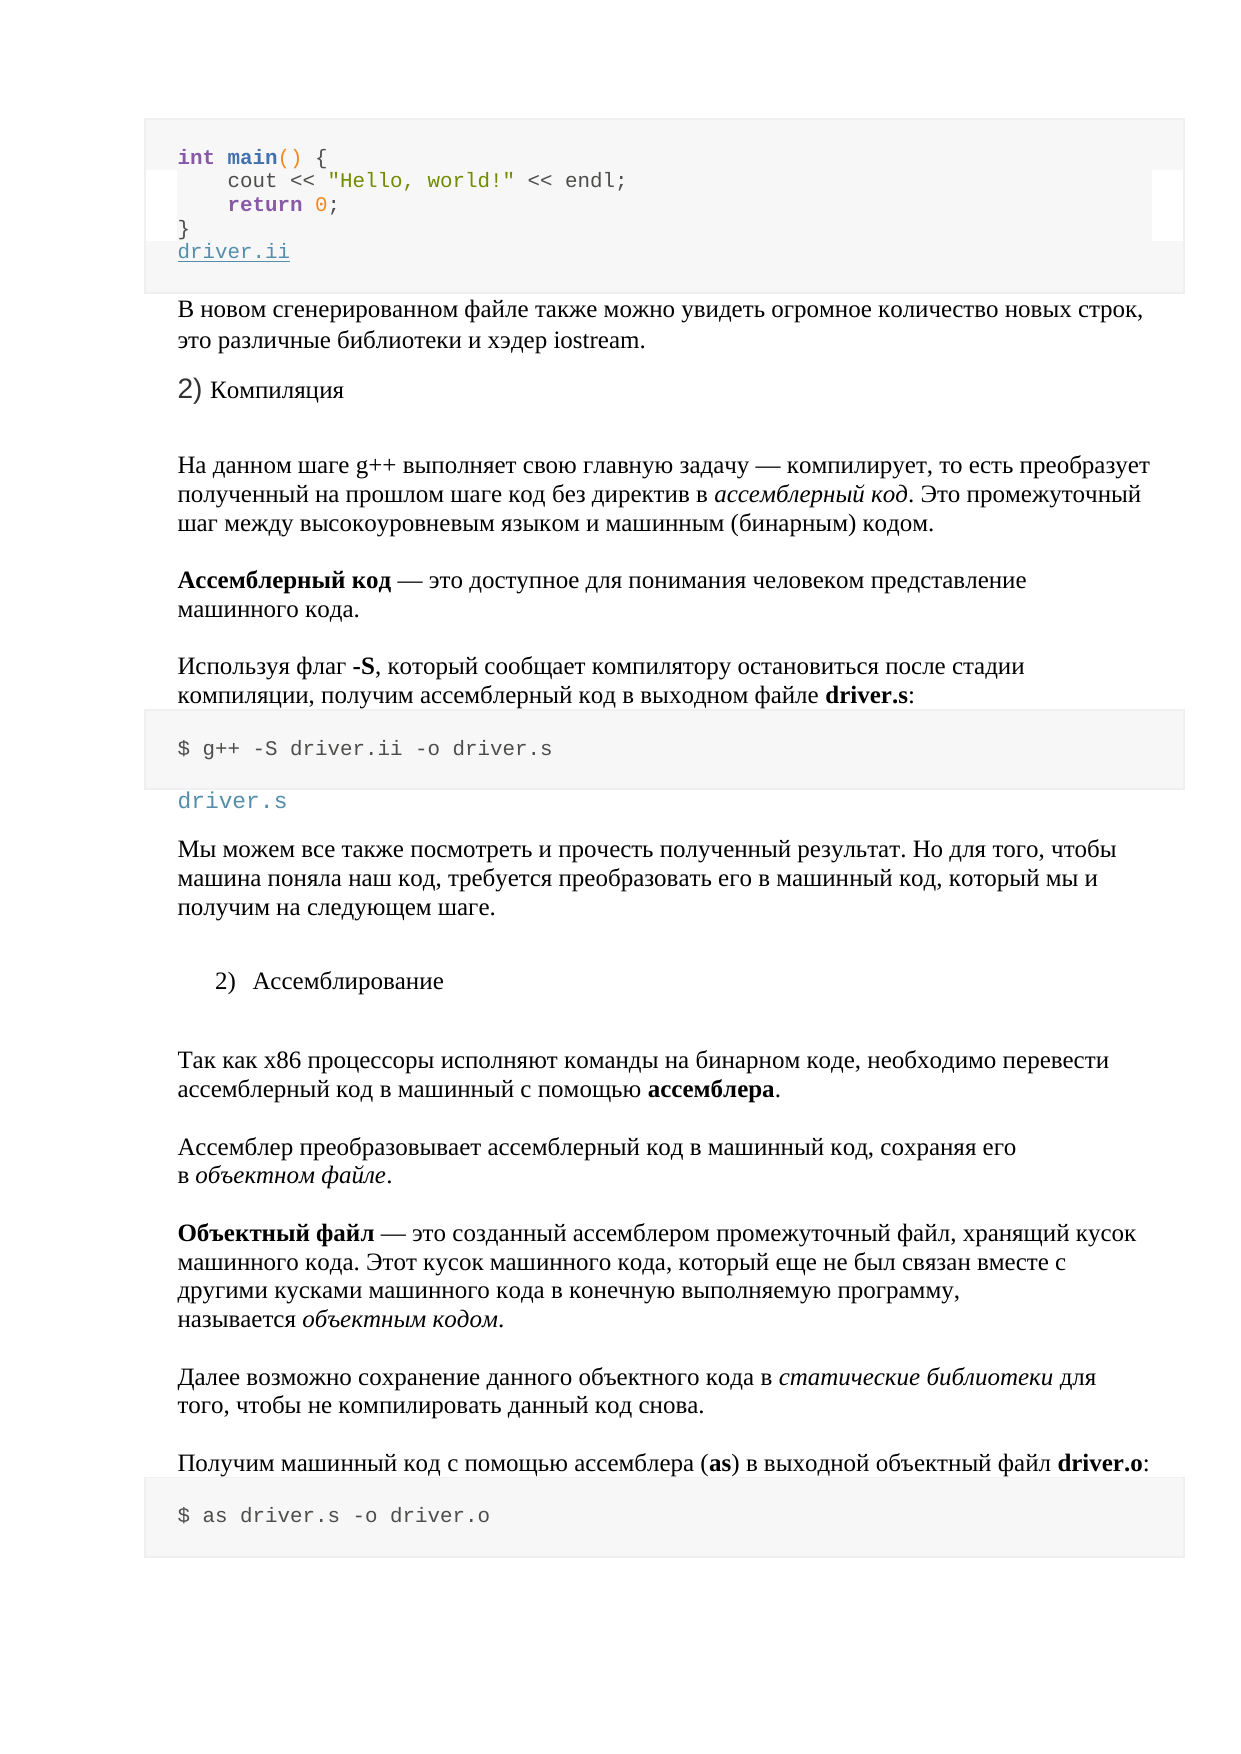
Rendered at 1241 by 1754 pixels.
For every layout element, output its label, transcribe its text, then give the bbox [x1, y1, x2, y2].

text В новом сгенерированном файле также можно увидеть огромное количество новых строк, это различные библиотеки и хэдер iostream. [177, 294, 1152, 353]
text cout << "Hello, world!" << endl; [177, 170, 1152, 194]
subtitle 2) Компиляция [177, 372, 1152, 405]
text Далее возможно сохранение данного объектного кода в статические библиотеки для того, чтобы не компилировать данный код снова. [177, 1362, 1152, 1419]
text Ассемблер преобразовывает ассемблерный код в машинный код, сохраняя его в объектном файле. [177, 1132, 1152, 1218]
text int main() { [146, 120, 1183, 170]
text return 0; [177, 194, 1152, 213]
text Объектный файл — это созданный ассемблером промежуточный файл, хранящий кусок машинного кода. Этот кусок машинного кода, который еще не был связан вместе с другими кусками машинного кода в конечную выполняемую программу, называется объектным кодом. [177, 1218, 1152, 1333]
text Получим машинный код с помощью ассемблера (as) в выходной объектный файл driver.o: [177, 1448, 1152, 1477]
subtitle Ассемблирование [215, 966, 1152, 994]
text Используя флаг -S, который сообщает компилятору остановиться после стадии компиляции, получим ассемблерный код в выходном файле driver.s: [177, 651, 1152, 709]
text На данном шаге g++ выполняет свою главную задачу — компилирует, то есть преобразует полученный на прошлом шаге код без директив в ассемблерный код. Это промежуточный шаг между высокоуровневым языком и машинным (бинарным) кодом. [177, 450, 1152, 536]
text driver.s [177, 790, 1152, 816]
text Так как x86 процессоры исполняют команды на бинарном коде, необходимо перевести ассемблерный код в машинный с помощью ассемблера. [177, 1046, 1152, 1103]
text Ассемблерный код — это доступное для понимания человеком представление машинного кода. [177, 565, 1152, 623]
text $ g++ -S driver.ii -o driver.s [146, 711, 1183, 788]
text $ as driver.s -o driver.o [146, 1478, 1183, 1556]
text driver.ii [146, 213, 1183, 292]
text Мы можем все также посмотреть и прочесть полученный результат. Но для того, чтобы машина поняла наш код, требуется преобразовать его в машинный код, который мы и получим на следующем шаге. [177, 834, 1152, 921]
